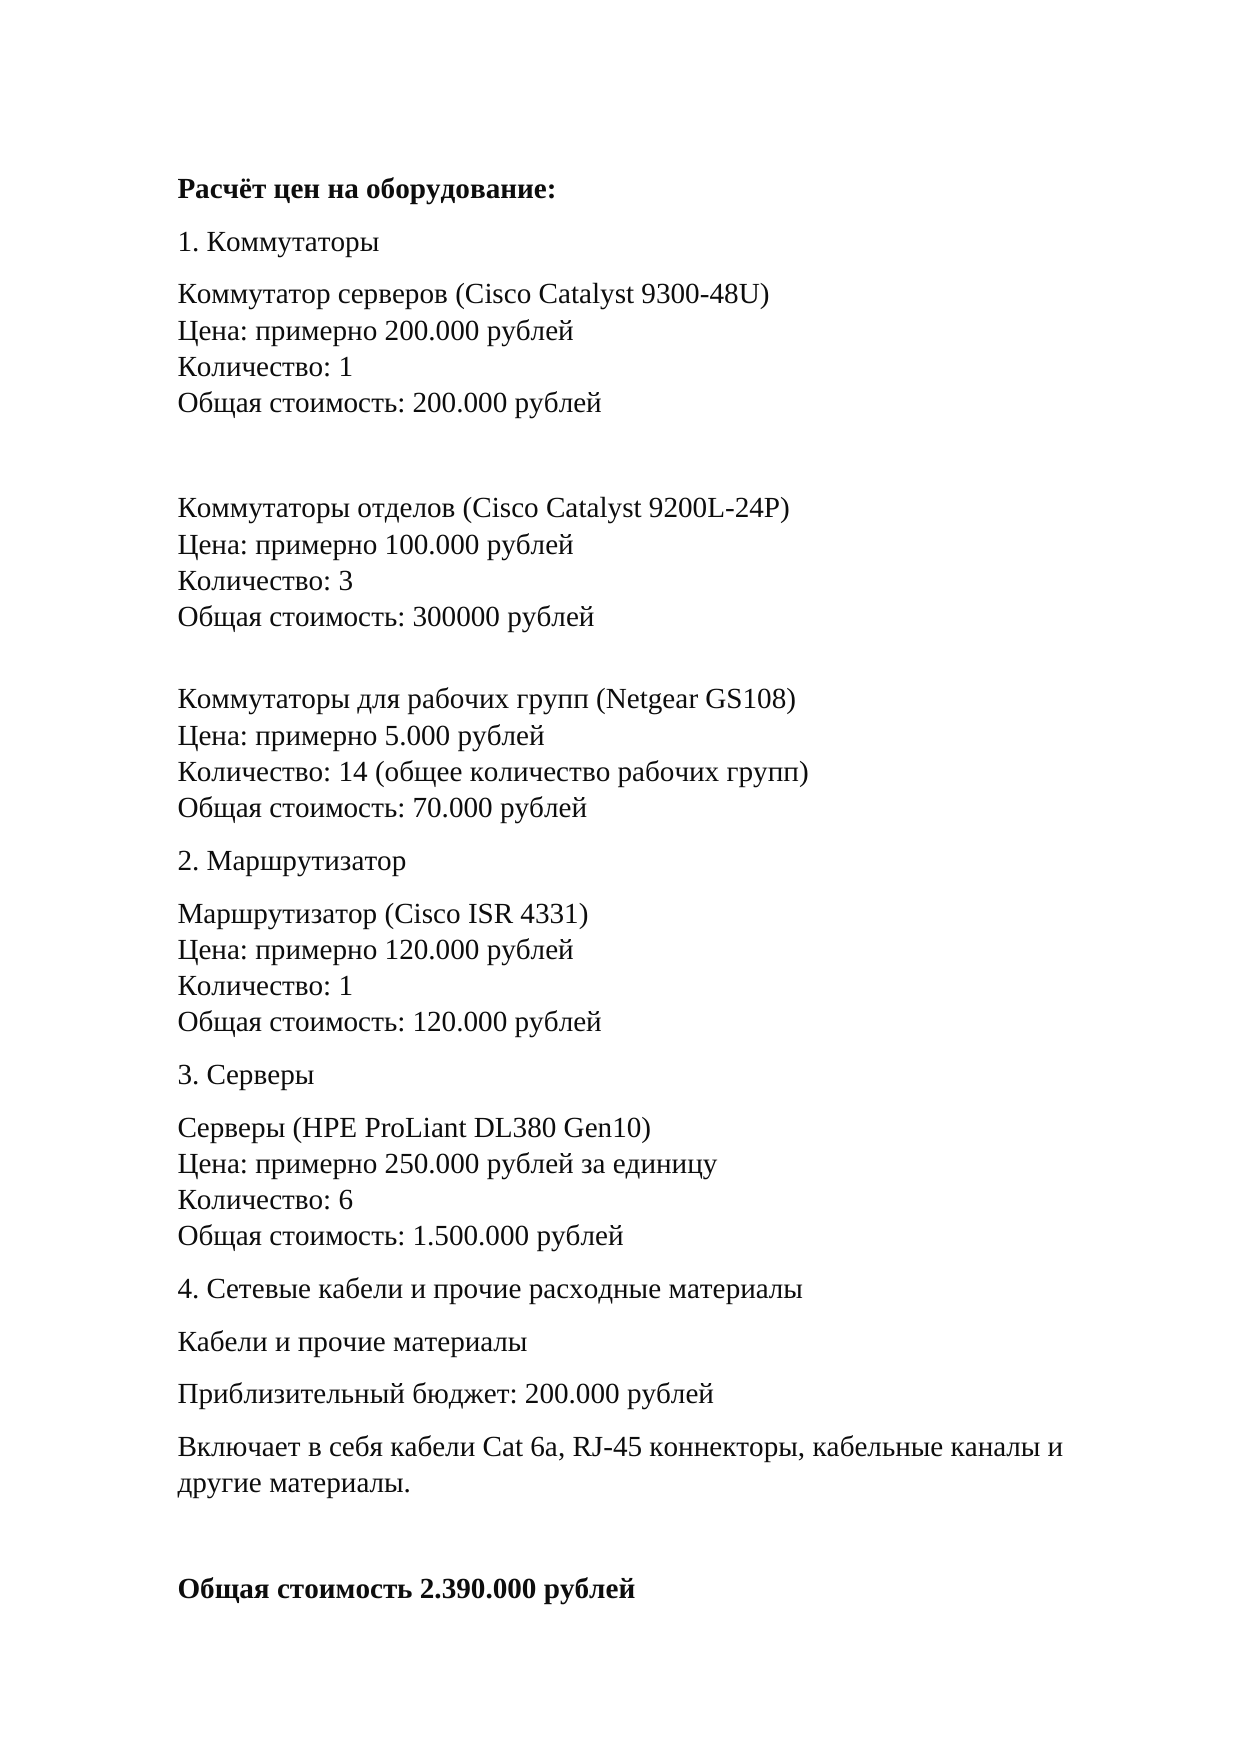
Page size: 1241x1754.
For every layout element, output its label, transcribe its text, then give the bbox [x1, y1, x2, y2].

text Коммутаторы отделов (Cisco Catalyst 9200L-24P) Цена: примерно 100.000 рублей Количество: 3 Общая стоимость: 300000 рублей [177, 491, 1152, 663]
text Маршрутизатор (Cisco ISR 4331) Цена: примерно 120.000 рублей Количество: 1 Общая стоимость: 120.000 рублей [177, 896, 1152, 1038]
text Приблизительный бюджет: 200.000 рублей [177, 1377, 1152, 1410]
text Серверы (HPE ProLiant DL380 Gen10) Цена: примерно 250.000 рублей за единицу Количество: 6 Общая стоимость: 1.500.000 рублей [177, 1110, 1152, 1252]
text 2. Маршрутизатор [177, 843, 1152, 876]
text Включает в себя кабели Cat 6a, RJ-45 коннекторы, кабельные каналы и другие материалы. [177, 1429, 1152, 1499]
text Коммутаторы для рабочих групп (Netgear GS108) Цена: примерно 5.000 рублей Количество: 14 (общее количество рабочих групп) Общая стоимость: 70.000 рублей [177, 682, 1152, 824]
text Расчёт цен на оборудование: [177, 171, 1152, 204]
text 3. Серверы [177, 1057, 1152, 1091]
text 4. Сетевые кабели и прочие расходные материалы [177, 1271, 1152, 1304]
text Общая стоимость 2.390.000 рублей [177, 1571, 1152, 1605]
text 1. Коммутаторы [177, 224, 1152, 257]
text Коммутатор серверов (Cisco Catalyst 9300-48U) Цена: примерно 200.000 рублей Количество: 1 Общая стоимость: 200.000 рублей [177, 277, 1152, 418]
text Кабели и прочие материалы [177, 1324, 1152, 1357]
